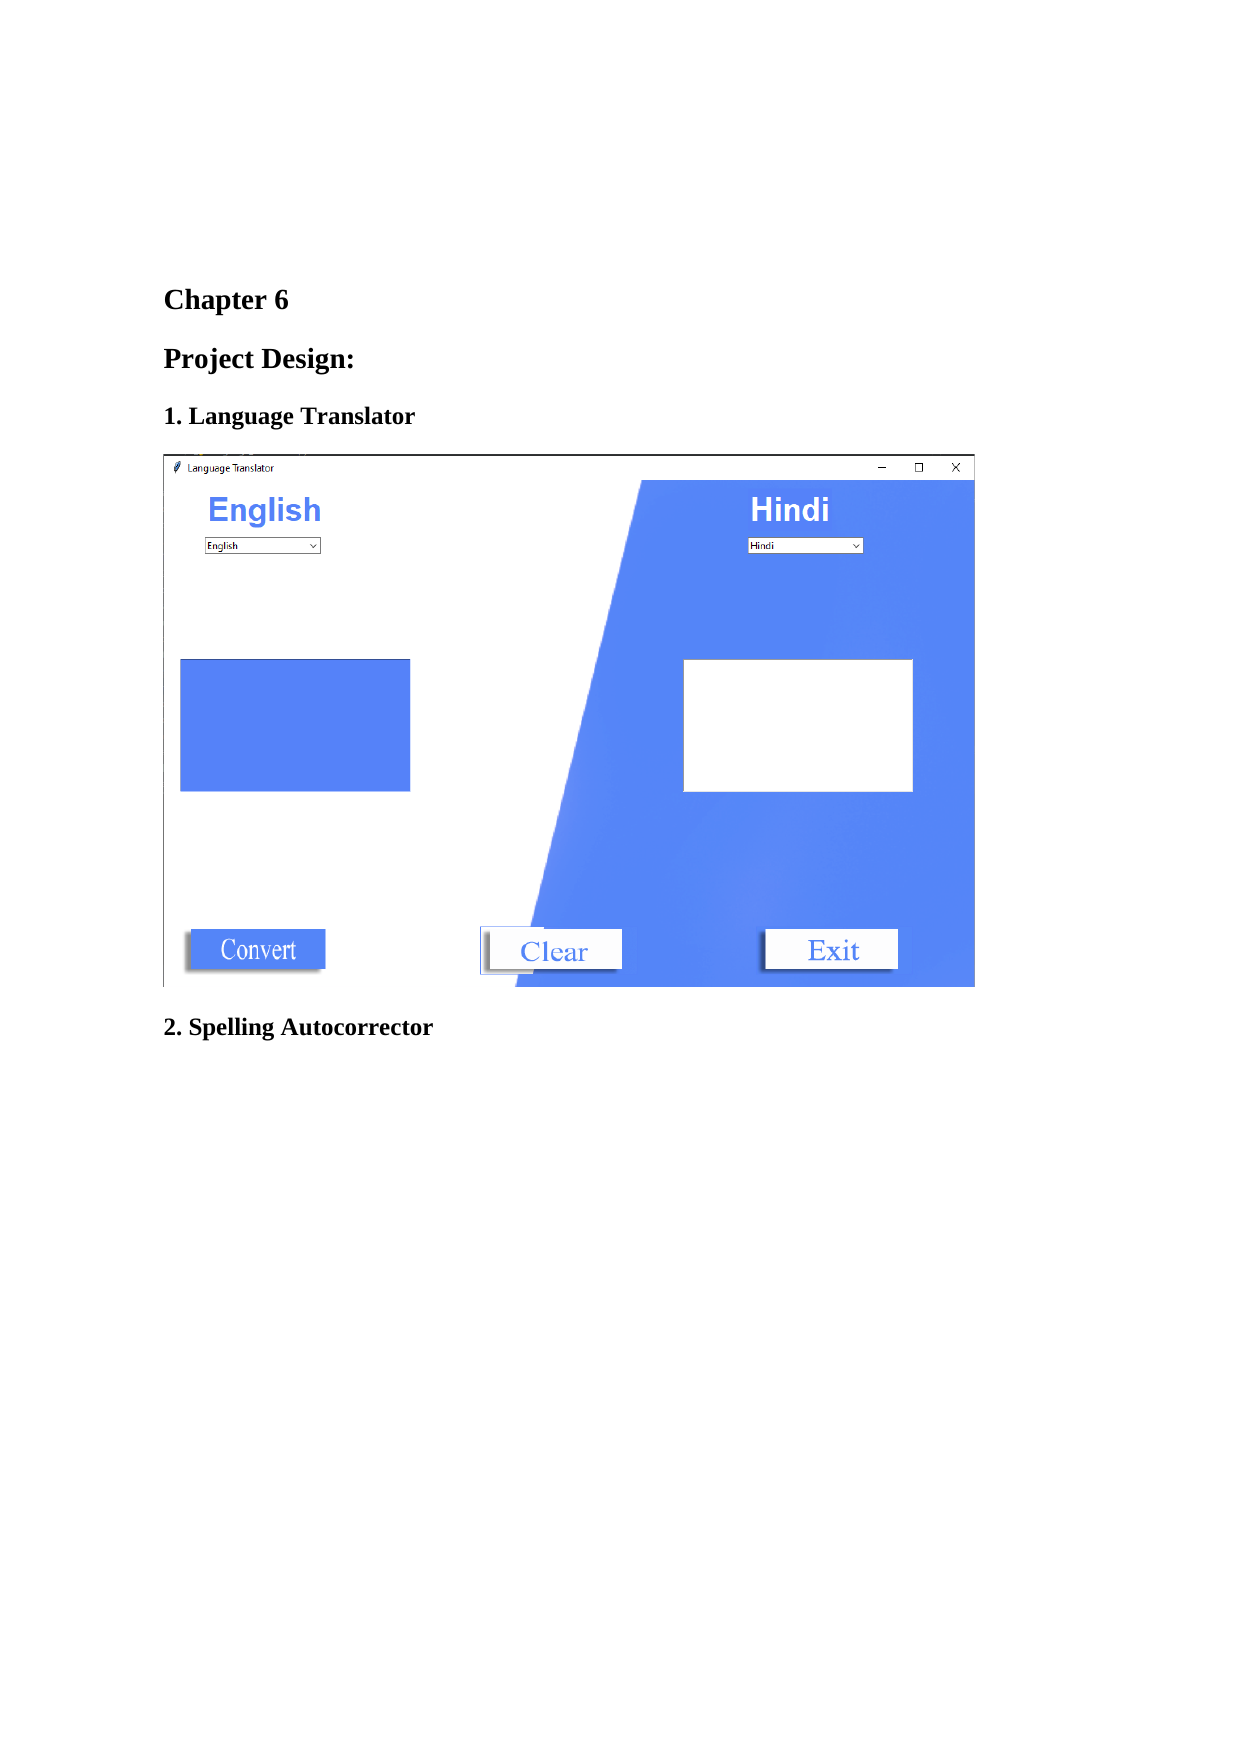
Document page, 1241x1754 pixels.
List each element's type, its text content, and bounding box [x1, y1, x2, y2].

text Project Design: [163, 341, 1077, 375]
text 2. Spelling Autocorrector [163, 1012, 1077, 1040]
text Chapter 6 [163, 282, 1077, 316]
text 1. Language Translator [163, 401, 1077, 429]
picture [163, 454, 975, 987]
